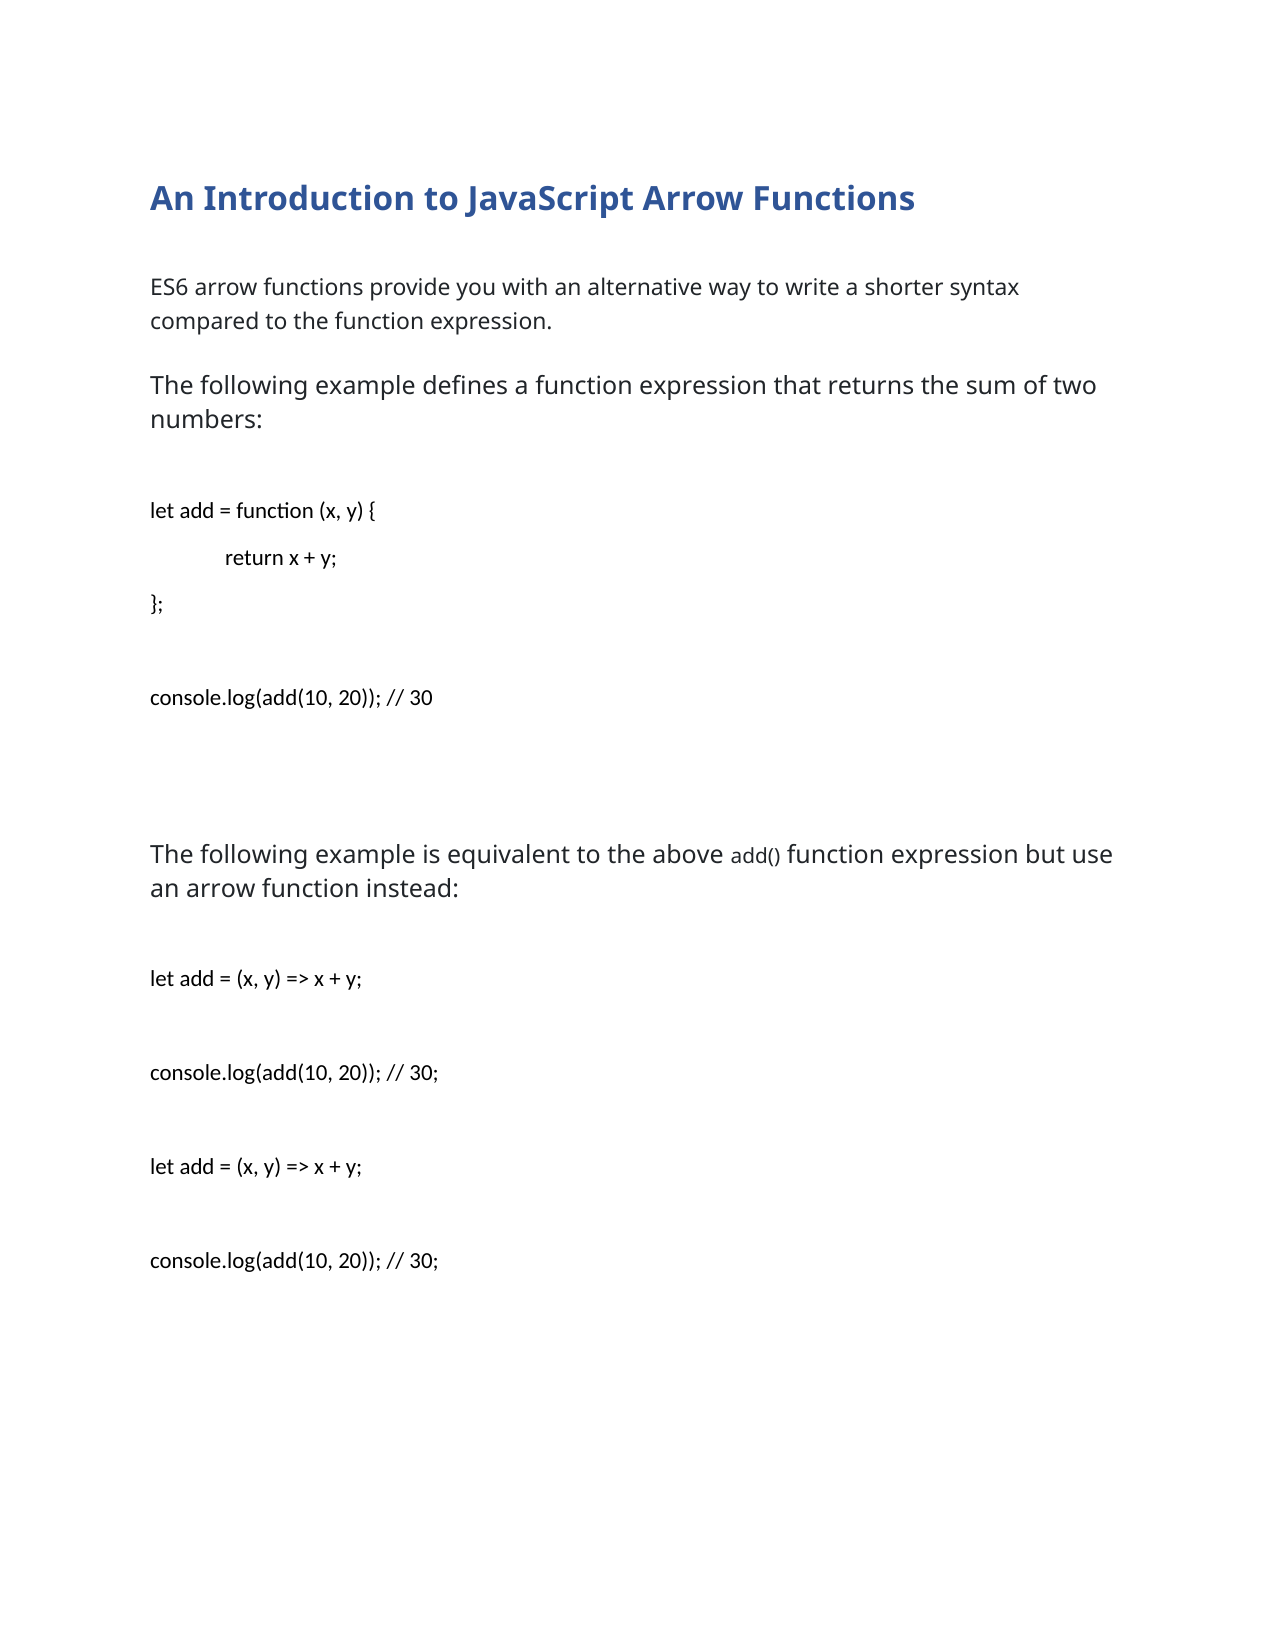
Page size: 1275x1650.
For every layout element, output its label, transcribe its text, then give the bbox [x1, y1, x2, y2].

text console.log(add(10, 20)); // 30; [150, 1058, 1125, 1086]
text let add = function (x, y) { [150, 465, 1125, 524]
text ES6 arrow functions provide you with an alternative way to write a shorter syntax compared to the function expression. [150, 271, 1125, 336]
text let add = (x, y) => x + y; [150, 934, 1125, 993]
text return x + y; [150, 543, 1125, 571]
text The following example is equivalent to the above add() function expression but use an arrow function instead: [150, 836, 1125, 904]
text let add = (x, y) => x + y; [150, 1152, 1125, 1180]
subtitle An Introduction to JavaScript Arrow Functions [150, 175, 1125, 220]
text console.log(add(10, 20)); // 30 [150, 683, 1125, 711]
text console.log(add(10, 20)); // 30; [150, 1246, 1125, 1274]
text The following example defines a function expression that returns the sum of two numbers: [150, 367, 1125, 436]
text }; [150, 589, 1125, 617]
